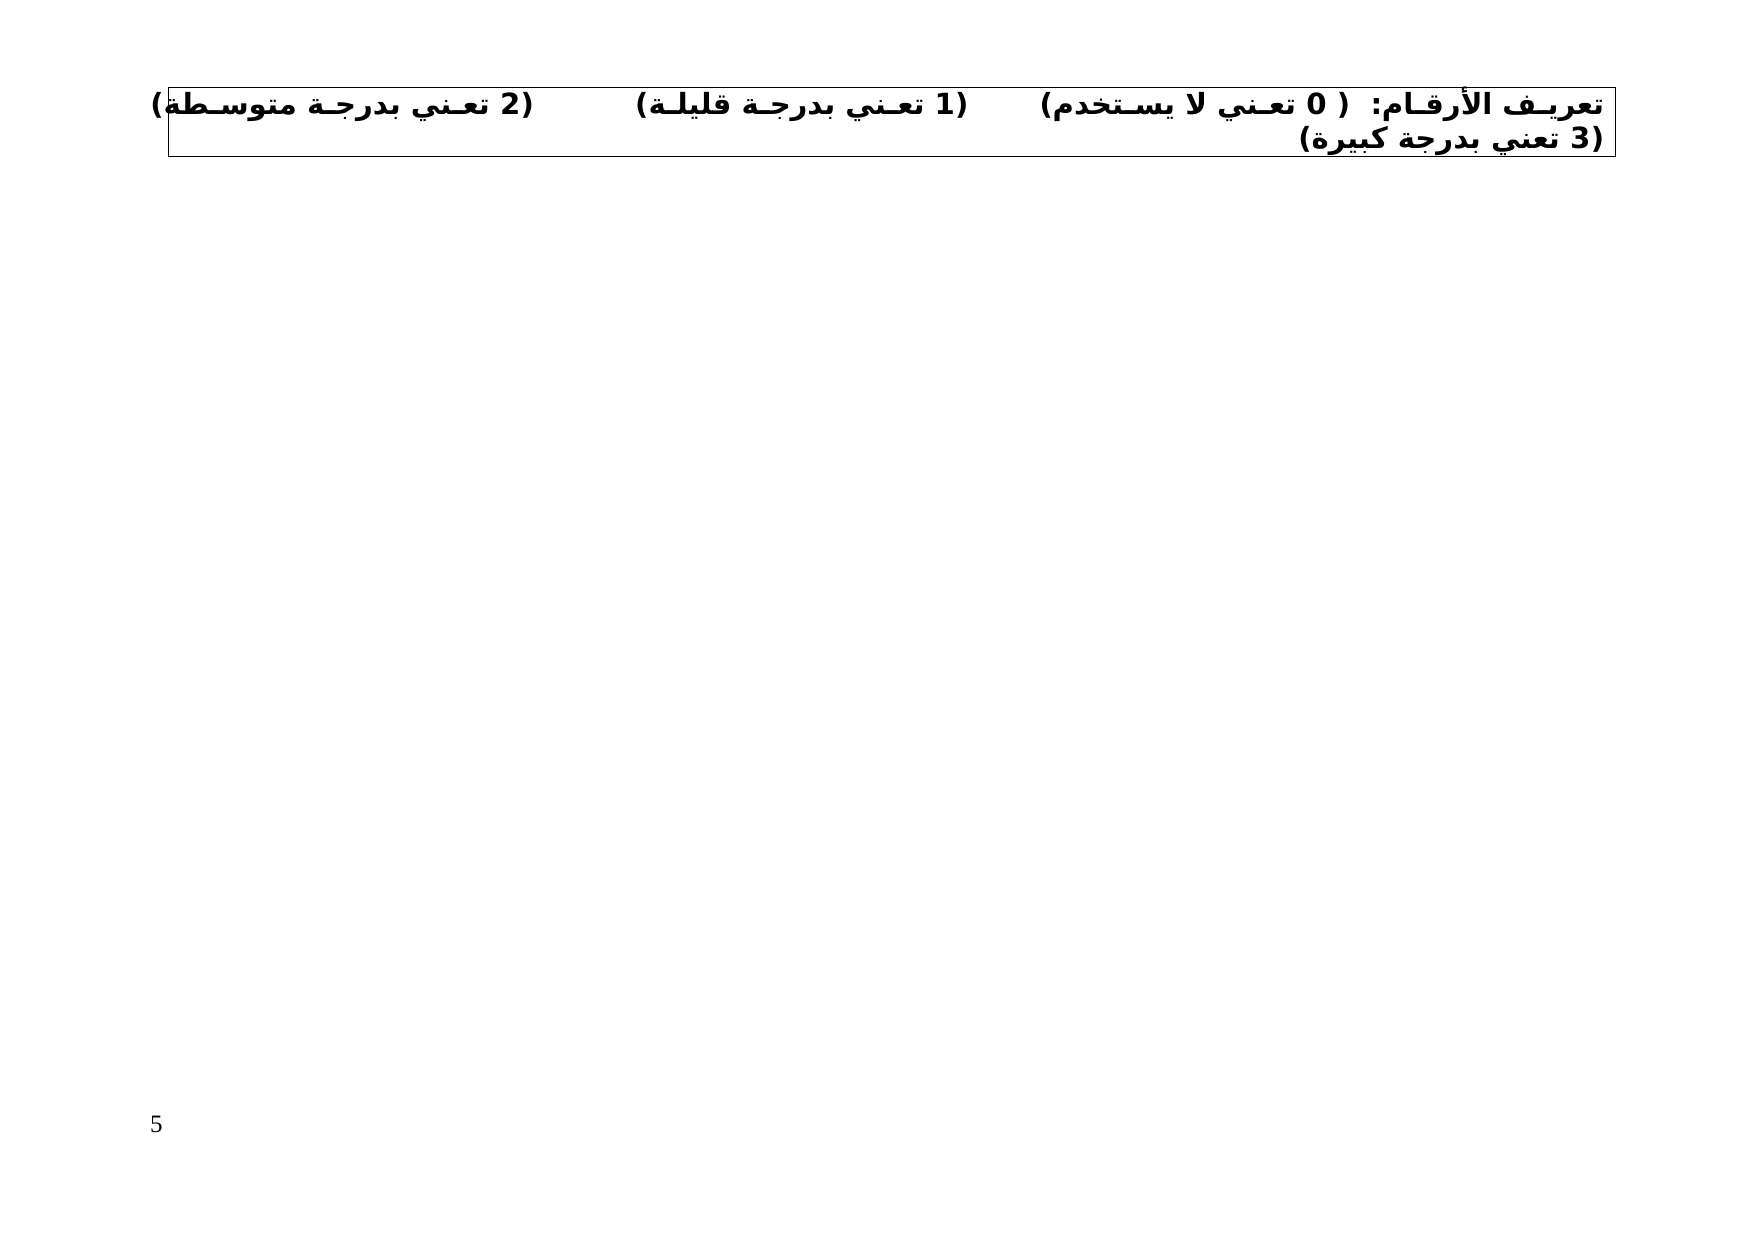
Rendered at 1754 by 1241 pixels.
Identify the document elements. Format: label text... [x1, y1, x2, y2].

table_header تعريف الأرقام: ( 0 تعني لا يستخدم) (1 تعني بدرجة قليلة) (2 تعني بدرجة متوسطة) (3 تعني بدرجة كبيرة) [169, 88, 1615, 156]
